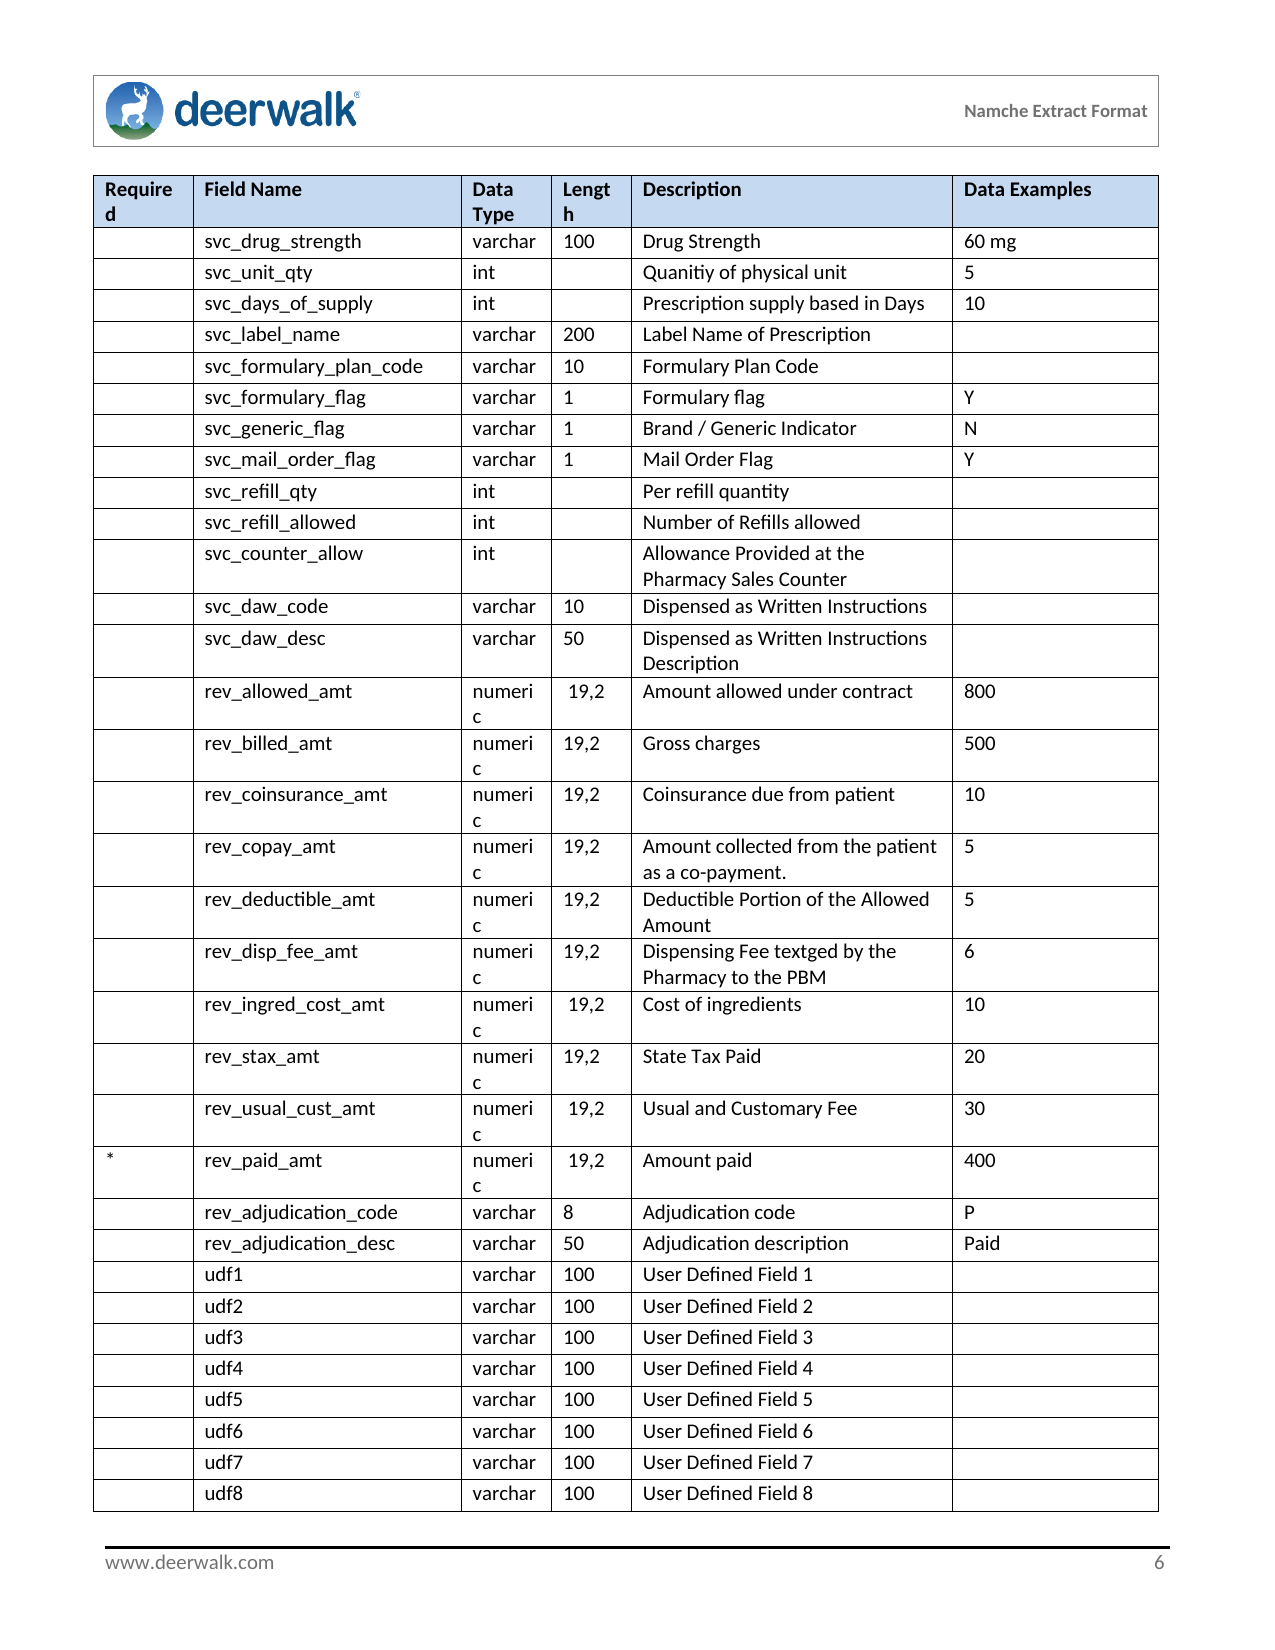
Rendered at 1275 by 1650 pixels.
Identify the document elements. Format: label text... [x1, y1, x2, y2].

table_cell rev_adjudication_code [194, 1199, 461, 1229]
table_cell [94, 259, 193, 289]
table_cell numeric [462, 992, 551, 1042]
table_cell [94, 1355, 193, 1386]
table_cell [94, 625, 193, 677]
table_cell 100 [552, 228, 631, 258]
table_cell int [462, 509, 551, 539]
table_cell int [462, 290, 551, 321]
table_cell [94, 1044, 193, 1094]
table_cell State Tax Paid [632, 1044, 952, 1094]
table_cell varchar [462, 1199, 551, 1229]
table_cell rev_allowed_amt [194, 678, 461, 729]
table_cell udf6 [194, 1418, 461, 1448]
table_cell 50 [552, 625, 631, 677]
table_cell int [462, 478, 551, 508]
table_cell varchar [462, 415, 551, 446]
table_header Data Examples [953, 176, 1158, 227]
table_cell [94, 1324, 193, 1354]
table_cell varchar [462, 1324, 551, 1354]
table_cell 100 [552, 1293, 631, 1323]
table_cell numeric [462, 939, 551, 991]
table_cell N [953, 415, 1158, 446]
table_cell [953, 1387, 1158, 1417]
table_cell 10 [953, 290, 1158, 321]
table_cell [94, 540, 193, 592]
table_cell svc_label_name [194, 322, 461, 352]
table_header Data Type [462, 176, 551, 227]
table_cell [94, 1230, 193, 1261]
table_cell varchar [462, 1449, 551, 1479]
table_cell varchar [462, 1355, 551, 1386]
table_cell udf3 [194, 1324, 461, 1354]
table_cell varchar [462, 1293, 551, 1323]
table_cell [953, 1480, 1158, 1511]
table_cell varchar [462, 384, 551, 414]
table_cell int [462, 540, 551, 592]
table_cell Y [953, 447, 1158, 477]
table_cell User Defined Field 2 [632, 1293, 952, 1323]
table_cell User Defined Field 4 [632, 1355, 952, 1386]
table_cell [953, 1418, 1158, 1448]
table_header Length [552, 176, 631, 227]
table_cell 1 [552, 384, 631, 414]
table_cell User Defined Field 3 [632, 1324, 952, 1354]
table_cell varchar [462, 322, 551, 352]
table_cell svc_mail_order_flag [194, 447, 461, 477]
table_cell Gross charges [632, 730, 952, 781]
table_cell 10 [552, 353, 631, 383]
table_cell [94, 290, 193, 321]
table_cell 10 [953, 992, 1158, 1042]
table_cell [953, 353, 1158, 383]
table_cell 19,2 [552, 939, 631, 991]
table_cell [94, 782, 193, 832]
table_cell [953, 594, 1158, 624]
table_cell rev_coinsurance_amt [194, 782, 461, 832]
table_cell varchar [462, 1480, 551, 1511]
table_cell svc_drug_strength [194, 228, 461, 258]
table_cell 19,2 [552, 1147, 631, 1198]
table_cell rev_ingred_cost_amt [194, 992, 461, 1042]
table_cell Label Name of Prescription [632, 322, 952, 352]
table_cell Usual and Customary Fee [632, 1095, 952, 1146]
table_cell Brand / Generic Indicator [632, 415, 952, 446]
table_cell svc_days_of_supply [194, 290, 461, 321]
table_cell [552, 290, 631, 321]
table_cell [94, 887, 193, 937]
table_cell 100 [552, 1262, 631, 1292]
table_cell Paid [953, 1230, 1158, 1261]
table_cell 200 [552, 322, 631, 352]
table_cell rev_paid_amt [194, 1147, 461, 1198]
table_cell numeric [462, 782, 551, 832]
table_cell [94, 992, 193, 1042]
table_cell udf7 [194, 1449, 461, 1479]
table_cell 50 [552, 1230, 631, 1261]
table_cell Drug Strength [632, 228, 952, 258]
table_cell [953, 509, 1158, 539]
table_cell [953, 1355, 1158, 1386]
table_cell Amount allowed under contract [632, 678, 952, 729]
table_cell 100 [552, 1449, 631, 1479]
table_cell udf4 [194, 1355, 461, 1386]
table_header Field Name [194, 176, 461, 227]
table_cell [94, 509, 193, 539]
table_cell 1 [552, 447, 631, 477]
table_cell [552, 509, 631, 539]
table_cell udf8 [194, 1480, 461, 1511]
table_cell svc_unit_qty [194, 259, 461, 289]
table_cell [953, 1262, 1158, 1292]
table_cell Deductible Portion of the Allowed Amount [632, 887, 952, 937]
table_cell [953, 478, 1158, 508]
table_cell [953, 540, 1158, 592]
table_cell numeric [462, 834, 551, 886]
table_cell [94, 834, 193, 886]
table_cell User Defined Field 7 [632, 1449, 952, 1479]
table_cell [94, 1387, 193, 1417]
table_cell 400 [953, 1147, 1158, 1198]
table_cell 100 [552, 1355, 631, 1386]
table_cell [94, 322, 193, 352]
table_cell [552, 259, 631, 289]
table_cell 8 [552, 1199, 631, 1229]
table_cell Adjudication description [632, 1230, 952, 1261]
table_cell 20 [953, 1044, 1158, 1094]
table_cell numeric [462, 887, 551, 937]
table_cell [552, 540, 631, 592]
table_cell int [462, 259, 551, 289]
table_cell Amount collected from the patient as a co-payment. [632, 834, 952, 886]
table_cell varchar [462, 1418, 551, 1448]
table_cell varchar [462, 594, 551, 624]
table_cell rev_disp_fee_amt [194, 939, 461, 991]
table_cell 10 [552, 594, 631, 624]
table_cell 19,2 [552, 678, 631, 729]
table_cell 500 [953, 730, 1158, 781]
table_cell User Defined Field 5 [632, 1387, 952, 1417]
table_cell User Defined Field 6 [632, 1418, 952, 1448]
table_cell 100 [552, 1418, 631, 1448]
table_cell Quanitiy of physical unit [632, 259, 952, 289]
table_cell Mail Order Flag [632, 447, 952, 477]
table_cell numeric [462, 1147, 551, 1198]
table_cell Dispensed as Written Instructions [632, 594, 952, 624]
table_cell [953, 1324, 1158, 1354]
table_cell rev_stax_amt [194, 1044, 461, 1094]
table_cell Dispensing Fee textged by the Pharmacy to the PBM [632, 939, 952, 991]
table_cell [953, 322, 1158, 352]
table_cell numeric [462, 730, 551, 781]
table_cell 5 [953, 887, 1158, 937]
table_cell Dispensed as Written Instructions Description [632, 625, 952, 677]
table_cell [94, 730, 193, 781]
table_cell 100 [552, 1480, 631, 1511]
table_cell [953, 1293, 1158, 1323]
table_cell varchar [462, 625, 551, 677]
table_cell Formulary flag [632, 384, 952, 414]
table_cell rev_deductible_amt [194, 887, 461, 937]
table_cell 19,2 [552, 992, 631, 1042]
table_cell P [953, 1199, 1158, 1229]
table_cell [94, 384, 193, 414]
table_cell [94, 594, 193, 624]
table_cell varchar [462, 1230, 551, 1261]
table_cell 1 [552, 415, 631, 446]
table_cell Cost of ingredients [632, 992, 952, 1042]
table_cell [94, 1095, 193, 1146]
table_cell rev_copay_amt [194, 834, 461, 886]
table_cell Number of Refills allowed [632, 509, 952, 539]
table_cell 19,2 [552, 1095, 631, 1146]
table_cell svc_daw_code [194, 594, 461, 624]
table_cell [94, 353, 193, 383]
table_cell varchar [462, 228, 551, 258]
table_cell 100 [552, 1324, 631, 1354]
table_cell Amount paid [632, 1147, 952, 1198]
table_cell rev_billed_amt [194, 730, 461, 781]
table_cell udf1 [194, 1262, 461, 1292]
table_cell 6 [953, 939, 1158, 991]
table_cell numeric [462, 1095, 551, 1146]
table_cell [94, 1449, 193, 1479]
table_cell [94, 1199, 193, 1229]
table_cell varchar [462, 1262, 551, 1292]
table_cell [94, 1293, 193, 1323]
table_cell [953, 1449, 1158, 1479]
table_cell [94, 1480, 193, 1511]
table_cell svc_daw_desc [194, 625, 461, 677]
table_cell User Defined Field 8 [632, 1480, 952, 1511]
table_cell 30 [953, 1095, 1158, 1146]
table_cell Coinsurance due from patient [632, 782, 952, 832]
table_cell 10 [953, 782, 1158, 832]
table_cell 19,2 [552, 782, 631, 832]
table_cell 60 mg [953, 228, 1158, 258]
table_cell svc_formulary_plan_code [194, 353, 461, 383]
table_cell svc_counter_allow [194, 540, 461, 592]
table_cell numeric [462, 1044, 551, 1094]
table_cell varchar [462, 1387, 551, 1417]
table_cell varchar [462, 353, 551, 383]
table_cell udf5 [194, 1387, 461, 1417]
table_cell numeric [462, 678, 551, 729]
table_cell Allowance Provided at the Pharmacy Sales Counter [632, 540, 952, 592]
table_cell 19,2 [552, 730, 631, 781]
table_cell [94, 447, 193, 477]
table_cell [94, 228, 193, 258]
table_cell udf2 [194, 1293, 461, 1323]
table_cell [552, 478, 631, 508]
table_cell [94, 939, 193, 991]
table_header Required [94, 176, 193, 227]
table_cell rev_adjudication_desc [194, 1230, 461, 1261]
table_cell 19,2 [552, 1044, 631, 1094]
table_cell [94, 678, 193, 729]
table_cell 800 [953, 678, 1158, 729]
picture [105, 82, 361, 140]
table_cell User Defined Field 1 [632, 1262, 952, 1292]
table_cell [94, 1262, 193, 1292]
table_cell Prescription supply based in Days [632, 290, 952, 321]
table_cell 19,2 [552, 887, 631, 937]
table_cell Per refill quantity [632, 478, 952, 508]
table_cell [94, 478, 193, 508]
table_cell 100 [552, 1387, 631, 1417]
table_cell rev_usual_cust_amt [194, 1095, 461, 1146]
table_cell [94, 415, 193, 446]
table_header Description [632, 176, 952, 227]
table_cell svc_formulary_flag [194, 384, 461, 414]
table_cell 5 [953, 259, 1158, 289]
table_cell [94, 1418, 193, 1448]
table_cell 19,2 [552, 834, 631, 886]
table_cell 5 [953, 834, 1158, 886]
table_cell Adjudication code [632, 1199, 952, 1229]
table_cell * [94, 1147, 193, 1198]
table_cell svc_generic_flag [194, 415, 461, 446]
table_cell svc_refill_qty [194, 478, 461, 508]
table_cell varchar [462, 447, 551, 477]
table_cell Y [953, 384, 1158, 414]
table_cell Formulary Plan Code [632, 353, 952, 383]
table_cell svc_refill_allowed [194, 509, 461, 539]
table_cell [953, 625, 1158, 677]
